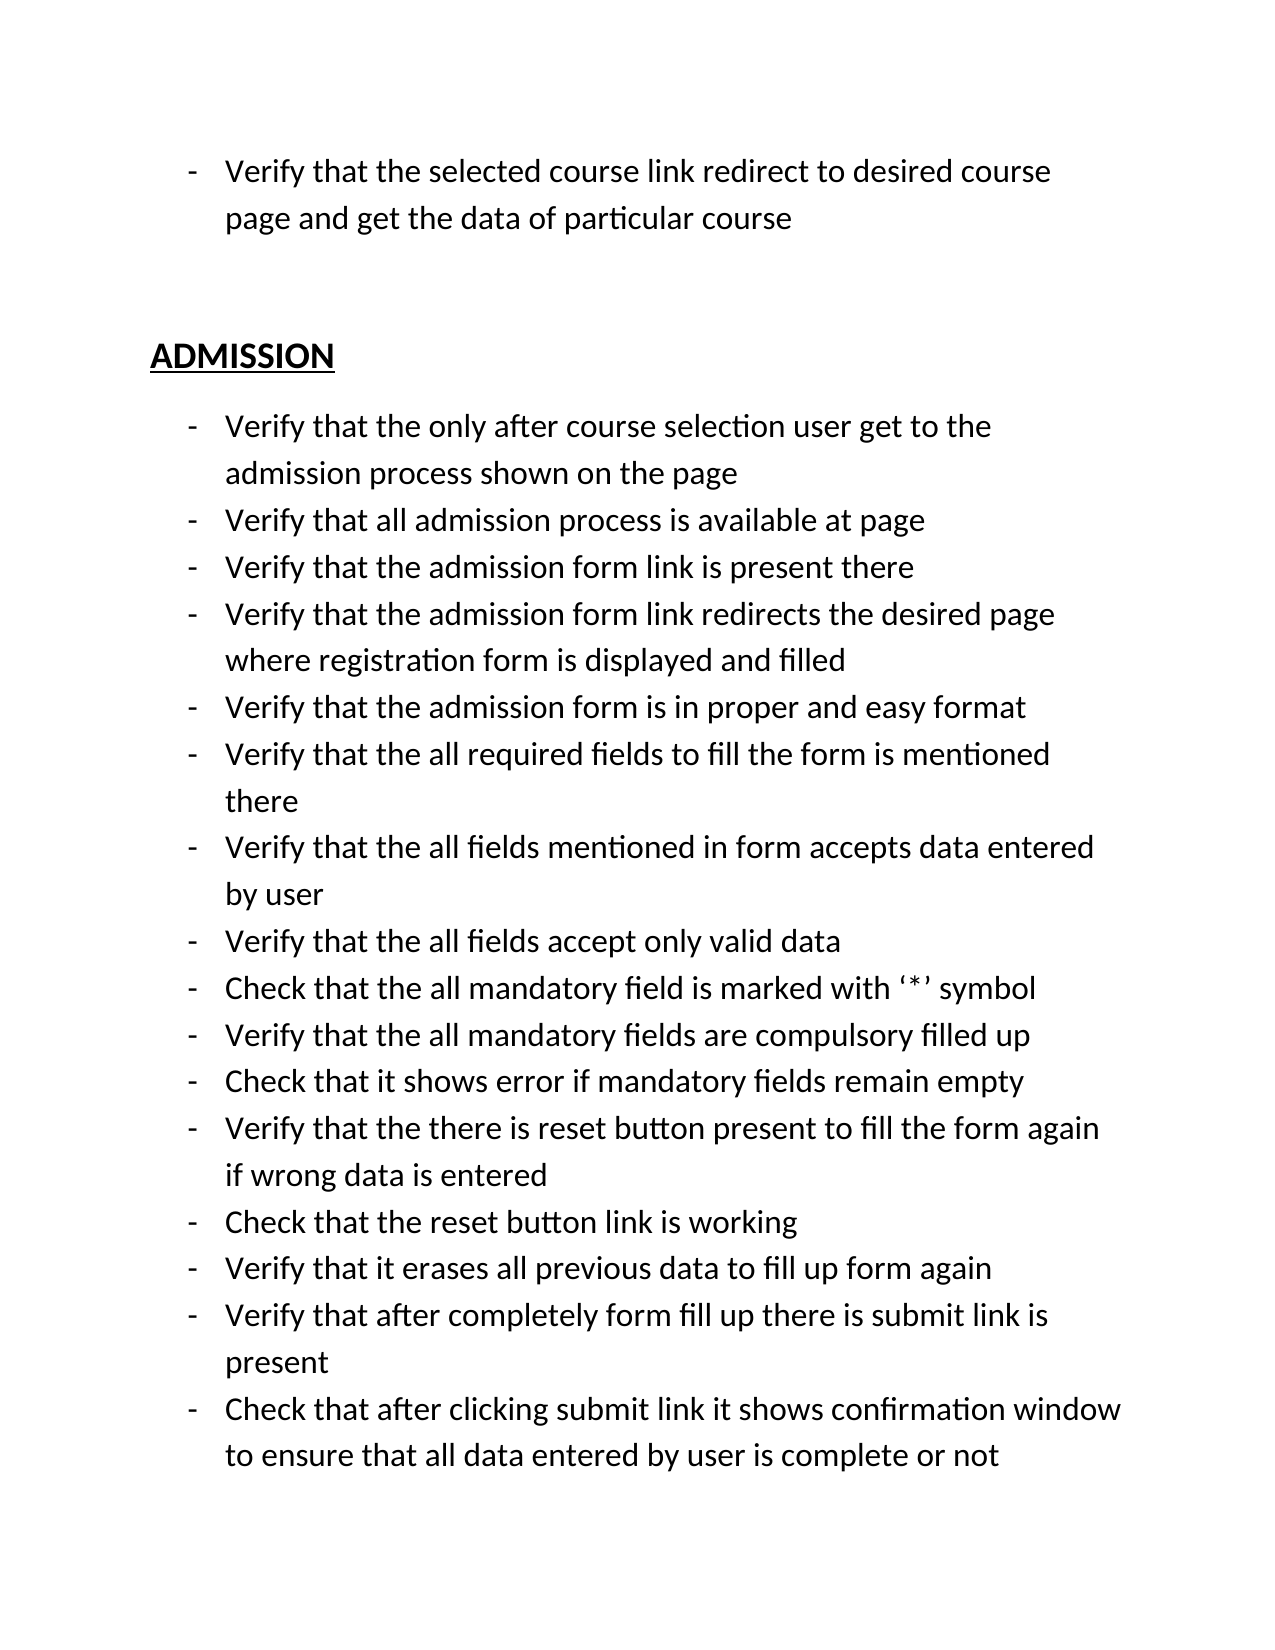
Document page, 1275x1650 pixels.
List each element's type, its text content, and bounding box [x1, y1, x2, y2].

list Verify that the admission form link redirects the desired page where registration form is displayed and filled [187, 593, 1125, 680]
list Verify that the admission form link is present there [187, 546, 1125, 587]
list Verify that all admission process is available at page [187, 499, 1125, 540]
list Check that it shows error if mandatory fields remain empty [187, 1060, 1125, 1101]
list Verify that the all fields accept only valid data [187, 920, 1125, 961]
list Verify that the selected course link redirect to desired course page and get the data of particular course [187, 150, 1125, 237]
list Verify that the all fields mentioned in form accepts data entered by user [187, 826, 1125, 914]
list Verify that the admission form is in proper and easy format [187, 686, 1125, 727]
list Check that after clicking submit link it shows confirmation window to ensure that all data entered by user is complete or not [187, 1388, 1125, 1475]
list Check that the all mandatory field is marked with ‘*’ symbol [187, 967, 1125, 1007]
list Check that the reset button link is working [187, 1201, 1125, 1241]
list Verify that it erases all previous data to fill up form again [187, 1247, 1125, 1288]
list Verify that the only after course selection user get to the admission process shown on the page [187, 406, 1125, 493]
list Verify that after completely form fill up there is submit link is present [187, 1294, 1125, 1382]
list Verify that the all mandatory fields are compulsory filled up [187, 1013, 1125, 1054]
list Verify that the all required fields to fill the form is mentioned there [187, 733, 1125, 820]
list Verify that the there is reset button present to fill the form again if wrong data is entered [187, 1107, 1125, 1194]
text ADMISSION [150, 332, 1125, 378]
